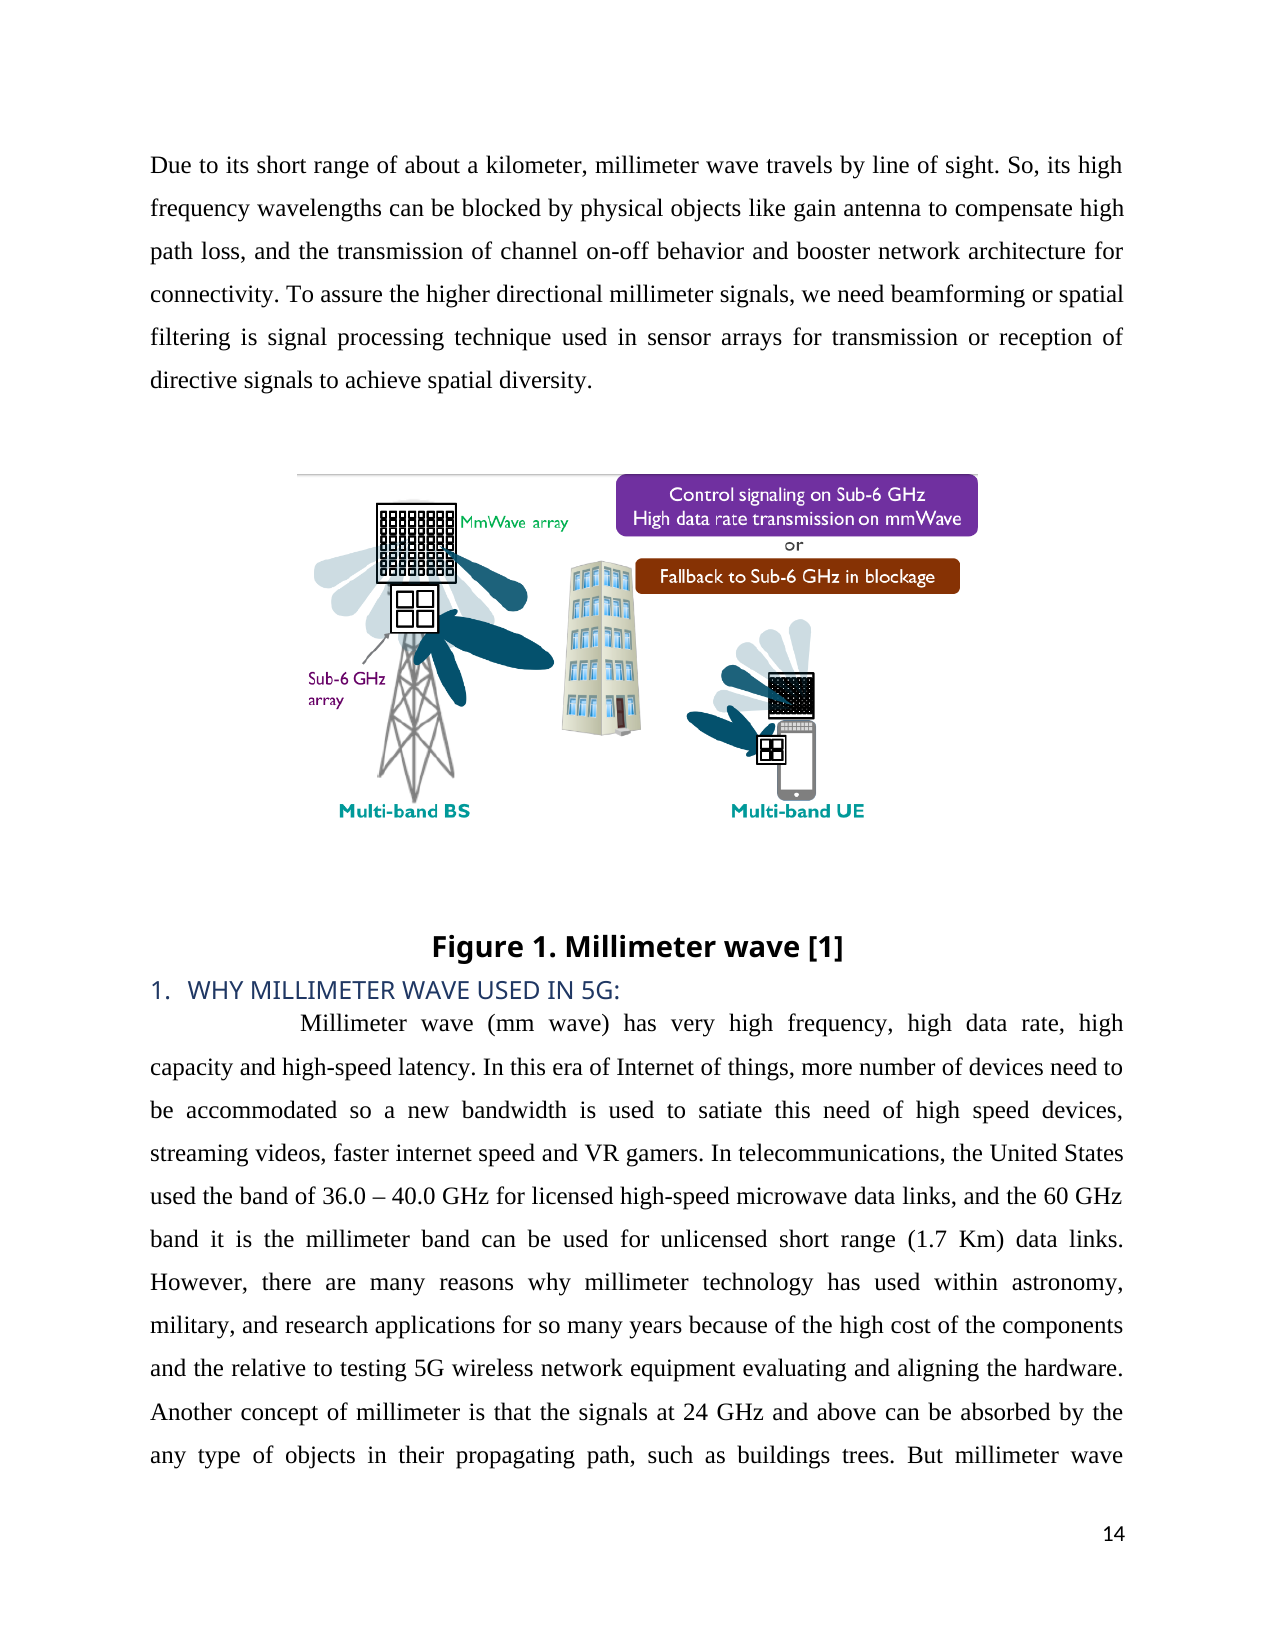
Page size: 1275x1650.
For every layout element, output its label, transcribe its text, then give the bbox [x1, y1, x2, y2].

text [150, 1008, 1125, 1468]
picture [297, 474, 978, 900]
subtitle Figure 1. Millimeter wave [1] [150, 926, 1125, 966]
subtitle WHY MILLIMETER WAVE USED IN 5G: [150, 972, 1125, 1006]
text Due to its short range of about a kilometer, millimeter wave travels by line of sight. So, its high frequency wavelengths can be blocked by physical objects like gain antenna to compensate high path loss, and the transmission of channel on-off behavior and booster network architecture for connectivity. To assure the higher directional millimeter signals, we need beamforming or spatial filtering is signal processing technique used in sensor arrays for transmission or reception of directive signals to achieve spatial diversity. [150, 150, 1125, 394]
